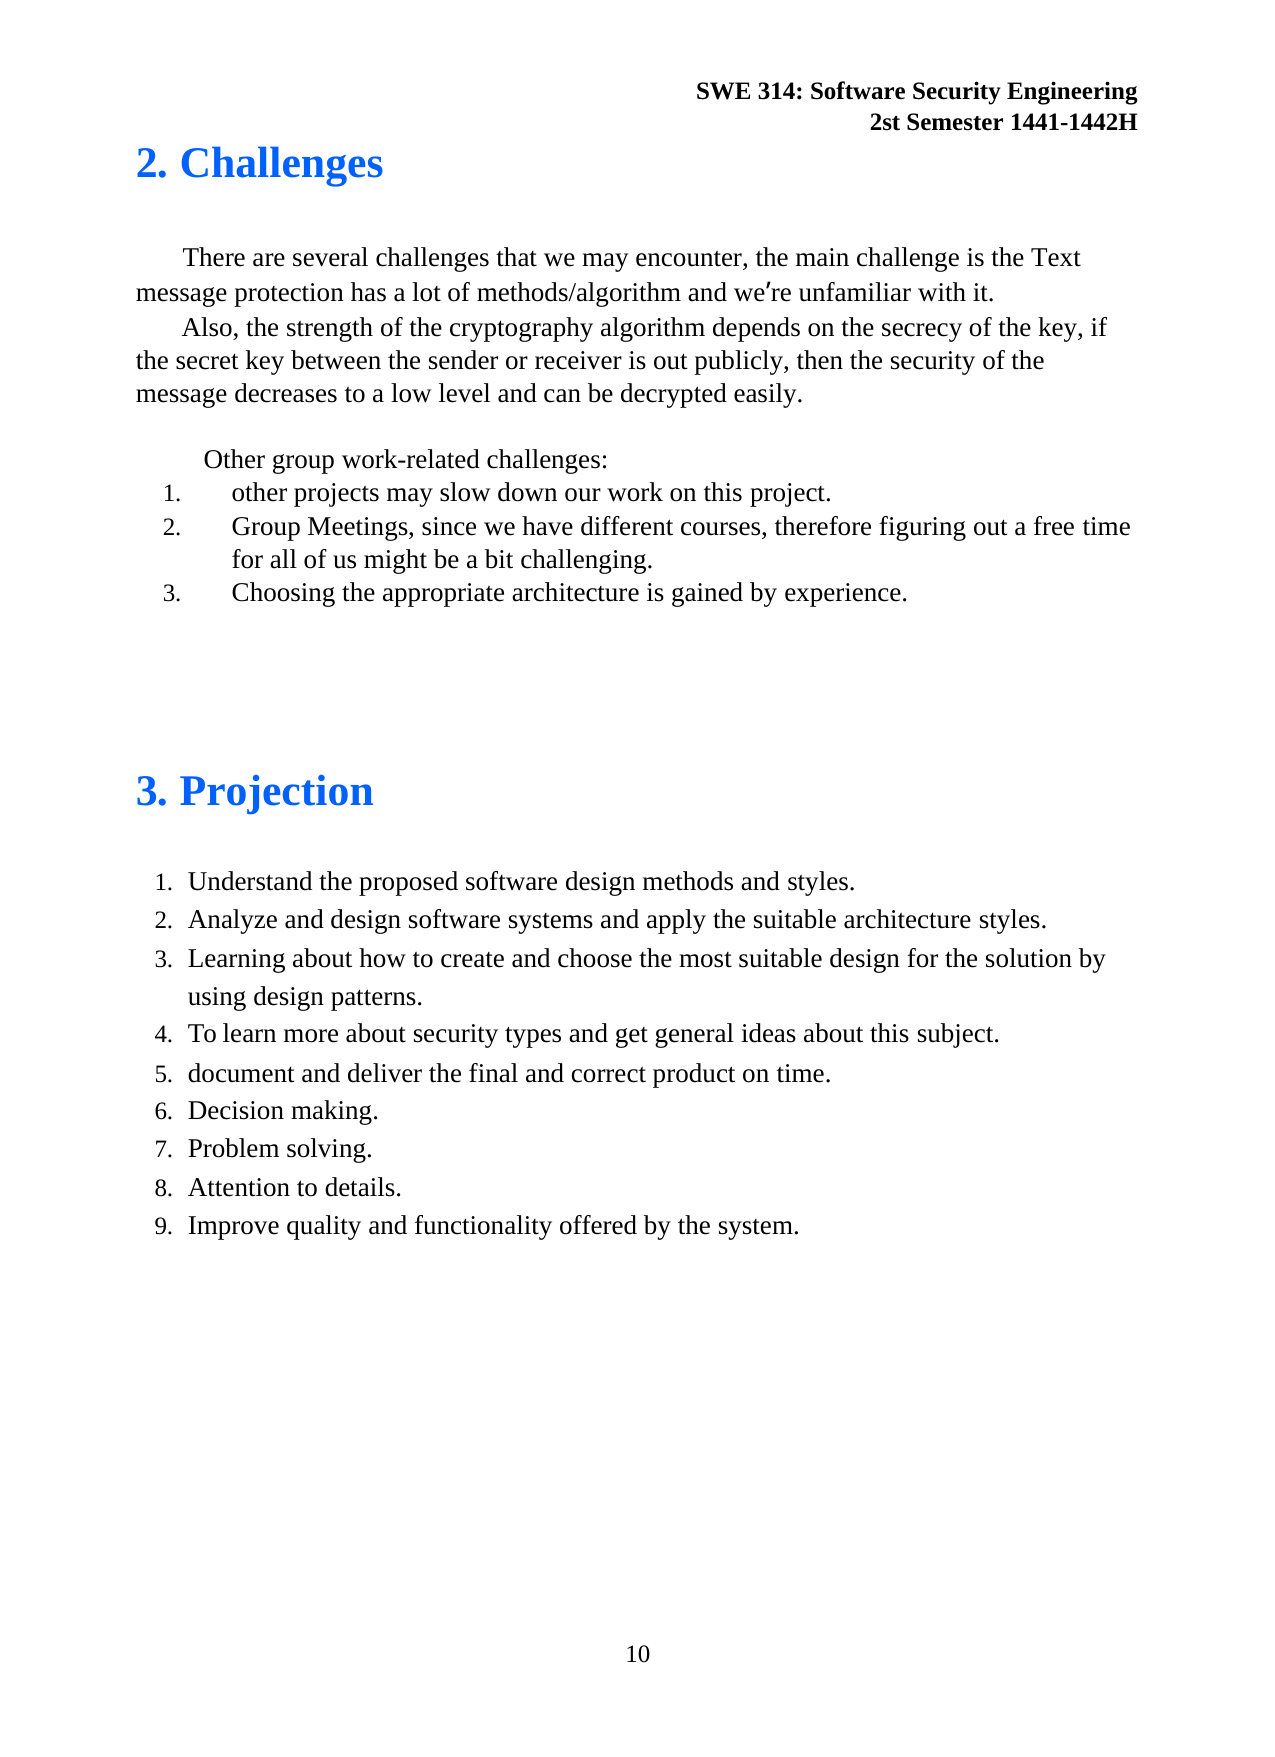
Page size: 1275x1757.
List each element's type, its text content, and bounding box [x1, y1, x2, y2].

list Group Meetings, since we have different courses, therefore figuring out a free time for all of us might be a bit challenging. [163, 510, 1131, 574]
list document and deliver the final and correct product on time. [154, 1057, 1202, 1088]
text Other group work-related challenges: [203, 443, 1202, 474]
text There are several challenges that we may encounter, the main challenge is the Text message protection has a lot of methods/algorithm and we’re unfamiliar with it. [136, 242, 1107, 309]
list Choosing the appropriate architecture is gained by experience. [163, 576, 1202, 607]
list Understand the proposed software design methods and styles. [154, 865, 1202, 896]
list Analyze and design software systems and apply the suitable architecture styles. [154, 903, 1202, 934]
list Learning about how to create and choose the most suitable design for the solution by using design patterns. [154, 942, 1107, 1011]
list Problem solving. [154, 1132, 1202, 1163]
list To learn more about security types and get general ideas about this subject. [154, 1017, 1202, 1048]
list Attention to details. [154, 1171, 1202, 1203]
list Improve quality and functionality offered by the system. [154, 1209, 1202, 1240]
text Also, the strength of the cryptography algorithm depends on the secrecy of the key, if the secret key between the sender or receiver is out publicly, then the security of the message decreases to a low level and can be decrypted easily. [136, 311, 1126, 408]
list other projects may slow down our work on this project. [163, 477, 1202, 508]
list Decision making. [154, 1094, 1202, 1126]
subtitle Challenges [136, 137, 1202, 187]
subtitle Projection [136, 764, 1202, 815]
